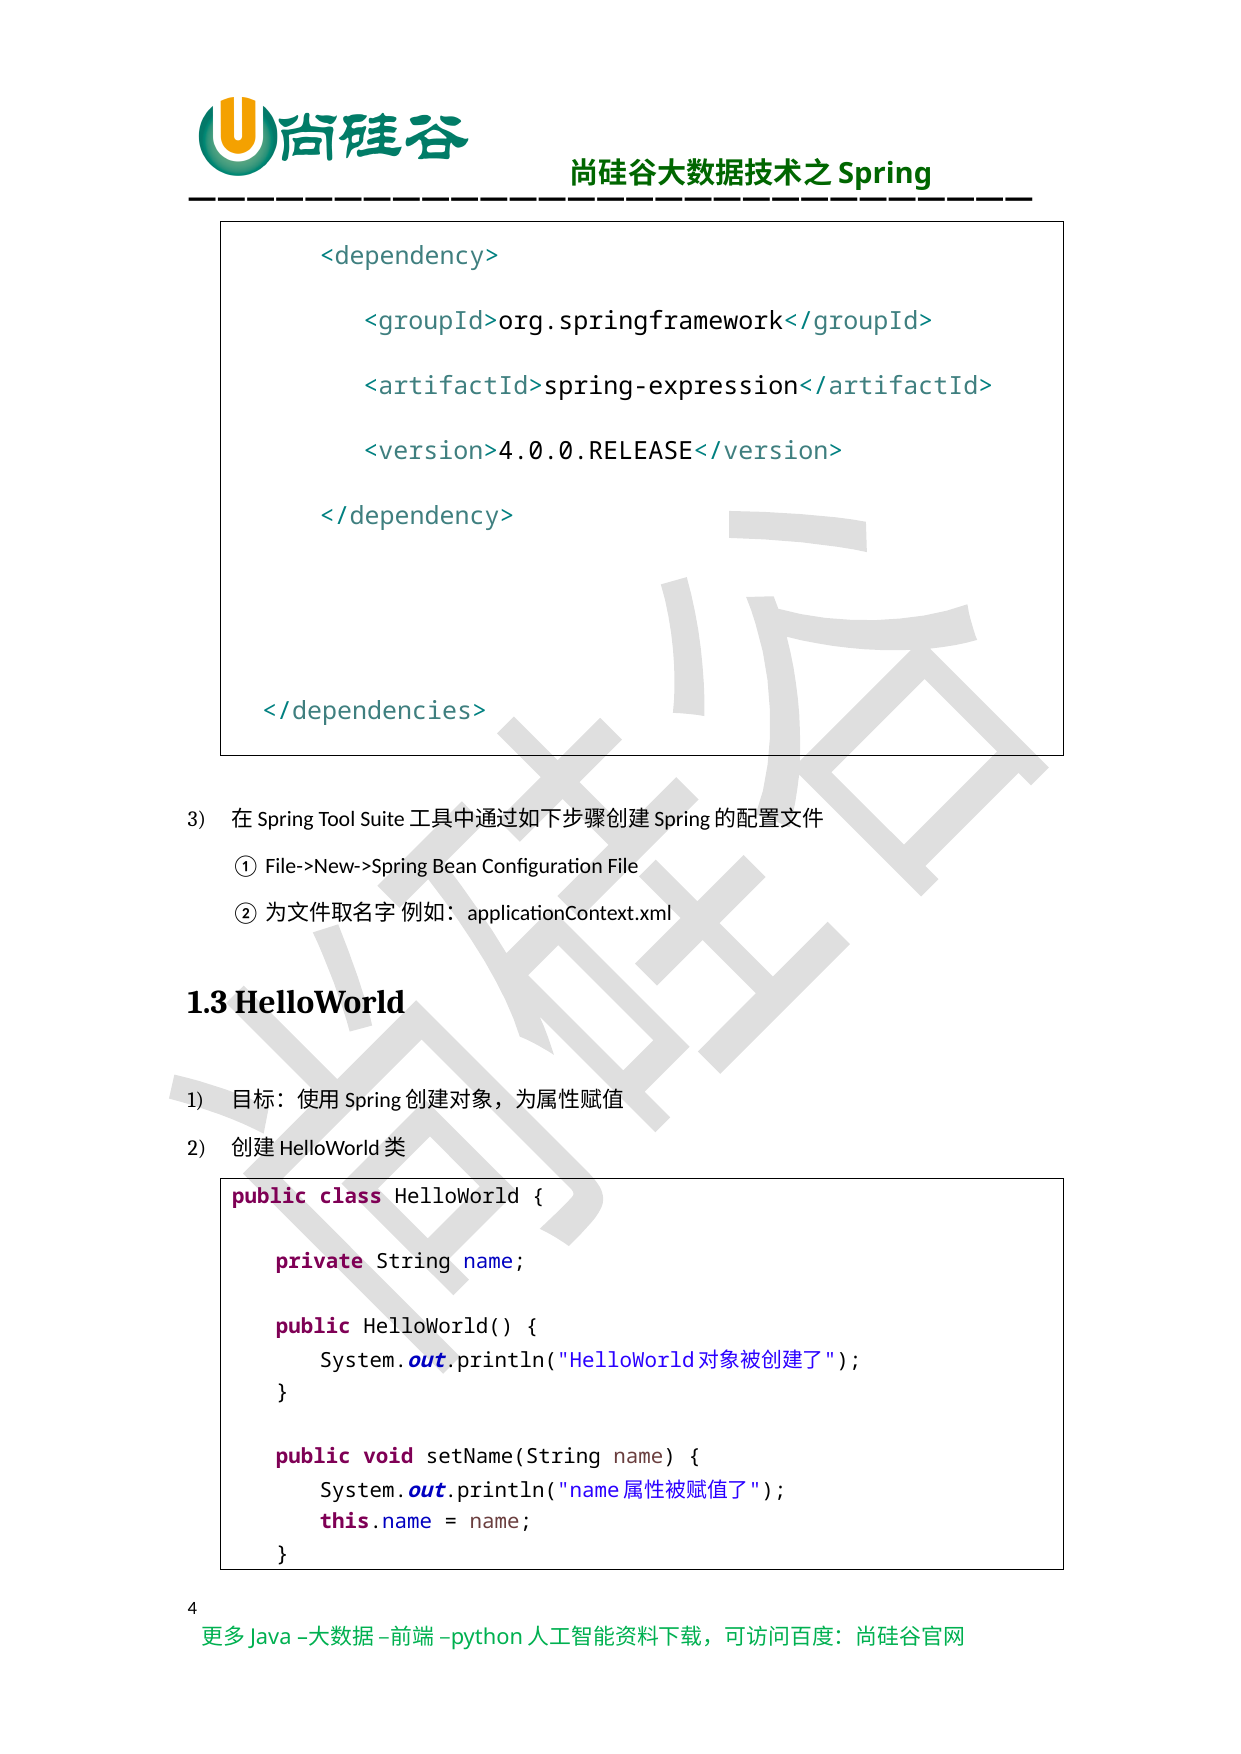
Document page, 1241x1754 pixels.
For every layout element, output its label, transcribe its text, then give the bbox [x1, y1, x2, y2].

text ① File->New->Spring Bean Configuration File [187, 849, 1053, 882]
list 在Spring Tool Suite工具中通过如下步骤创建Spring的配置文件 [187, 801, 1053, 833]
text ② 为文件取名字 例如：applicationContext.xml [187, 895, 1053, 927]
list 创建HelloWorld类 [187, 1130, 1053, 1162]
list 目标：使用Spring创建对象，为属性赋值 [187, 1082, 1053, 1114]
picture [187, 88, 476, 184]
subtitle 1.3 HelloWorld [187, 970, 1053, 1035]
